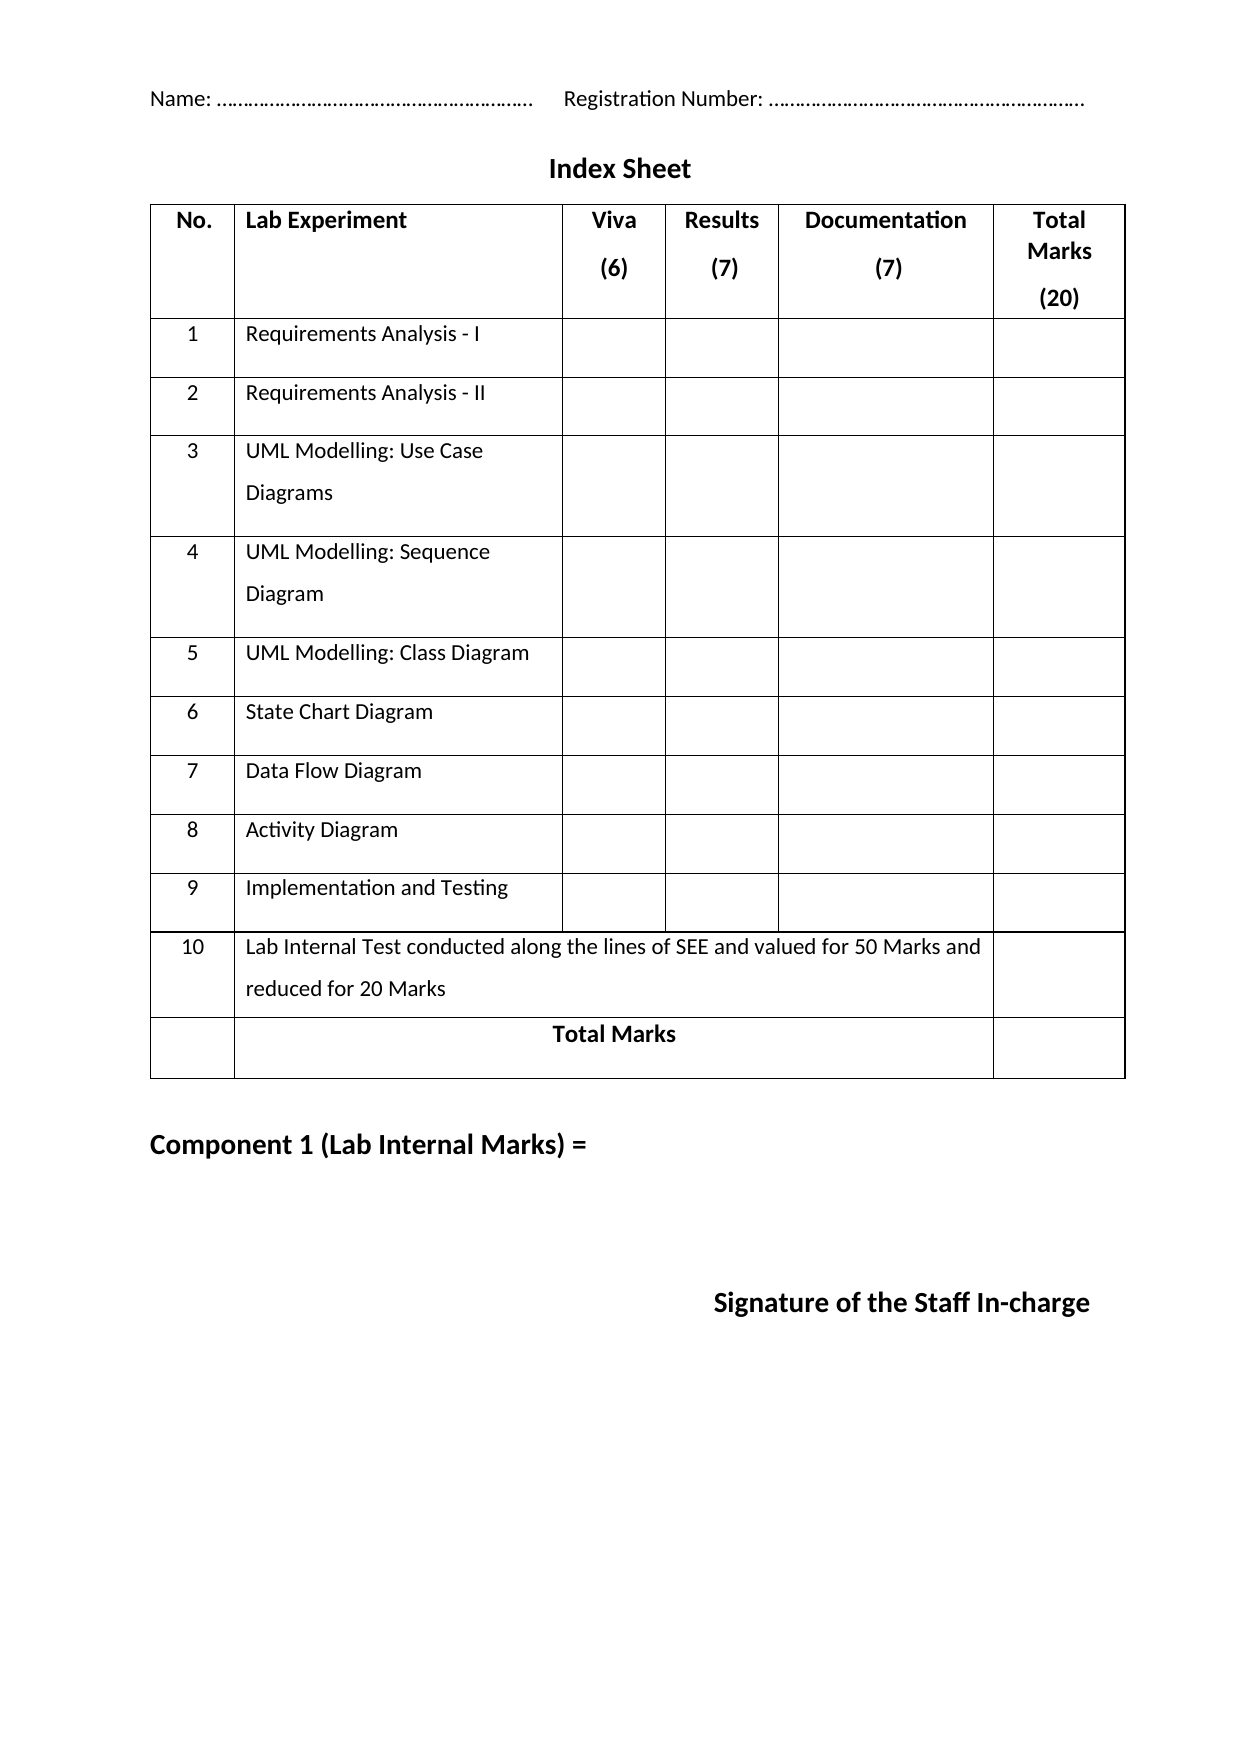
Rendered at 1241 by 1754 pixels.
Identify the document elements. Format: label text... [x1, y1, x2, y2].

table_header Total Marks (20) [994, 205, 1124, 318]
table_cell [779, 378, 993, 435]
table_cell Requirements Analysis - II [235, 378, 562, 435]
table_cell [779, 436, 993, 536]
subtitle Index Sheet [150, 150, 1090, 186]
table_cell UML Modelling: Use Case Diagrams [235, 436, 562, 536]
table_cell [666, 638, 778, 696]
table_cell [666, 436, 778, 536]
table_cell [994, 874, 1124, 931]
table_cell [563, 436, 665, 536]
table_cell 2 [151, 378, 234, 435]
table_cell [779, 319, 993, 377]
table_cell [994, 697, 1124, 755]
table_cell Data Flow Diagram [235, 756, 562, 814]
table_header Documentation (7) [779, 205, 993, 318]
table_cell [563, 697, 665, 755]
table_cell [994, 1018, 1124, 1078]
table_cell [779, 815, 993, 872]
table_cell [666, 319, 778, 377]
table_cell [779, 638, 993, 696]
table_cell Total Marks [235, 1018, 993, 1078]
table_cell [151, 1018, 234, 1078]
table_cell [563, 319, 665, 377]
table_cell [666, 378, 778, 435]
table_cell [994, 756, 1124, 814]
table_cell [994, 638, 1124, 696]
table_cell [563, 638, 665, 696]
text Component 1 (Lab Internal Marks) = [150, 1126, 1090, 1162]
table_cell [666, 874, 778, 931]
table_cell [563, 815, 665, 872]
table_cell [994, 319, 1124, 377]
table_header [151, 205, 234, 318]
table_header Results (7) [666, 205, 778, 318]
table_cell 10 [151, 933, 234, 1017]
table_cell [994, 378, 1124, 435]
table_cell 6 [151, 697, 234, 755]
table_cell 1 [151, 319, 234, 377]
table_cell Activity Diagram [235, 815, 562, 872]
table_cell 5 [151, 638, 234, 696]
table_cell UML Modelling: Class Diagram [235, 638, 562, 696]
table_header Viva (6) [563, 205, 665, 318]
table_cell [563, 537, 665, 637]
table_cell 8 [151, 815, 234, 872]
table_cell [779, 537, 993, 637]
table_cell Implementation and Testing [235, 874, 562, 931]
table_cell [779, 756, 993, 814]
table_header Lab Experiment [235, 205, 562, 318]
table_cell 7 [151, 756, 234, 814]
table_cell [779, 697, 993, 755]
table_cell 3 [151, 436, 234, 536]
table_cell [563, 378, 665, 435]
table_cell [779, 874, 993, 931]
table_cell Lab Internal Test conducted along the lines of SEE and valued for 50 Marks and reduced for 20 Marks [235, 933, 993, 1017]
table_cell [666, 697, 778, 755]
table_cell [994, 537, 1124, 637]
table_cell Requirements Analysis - I [235, 319, 562, 377]
text Signature of the Staff In-charge [525, 1284, 1090, 1319]
table_cell [666, 815, 778, 872]
table_cell [994, 933, 1124, 1017]
table_cell UML Modelling: Sequence Diagram [235, 537, 562, 637]
table_cell [994, 815, 1124, 872]
table_cell [563, 874, 665, 931]
table_cell [563, 756, 665, 814]
table_cell [994, 436, 1124, 536]
table_cell State Chart Diagram [235, 697, 562, 755]
table_cell 9 [151, 874, 234, 931]
table_cell [666, 537, 778, 637]
table_cell 4 [151, 537, 234, 637]
table_cell [666, 756, 778, 814]
